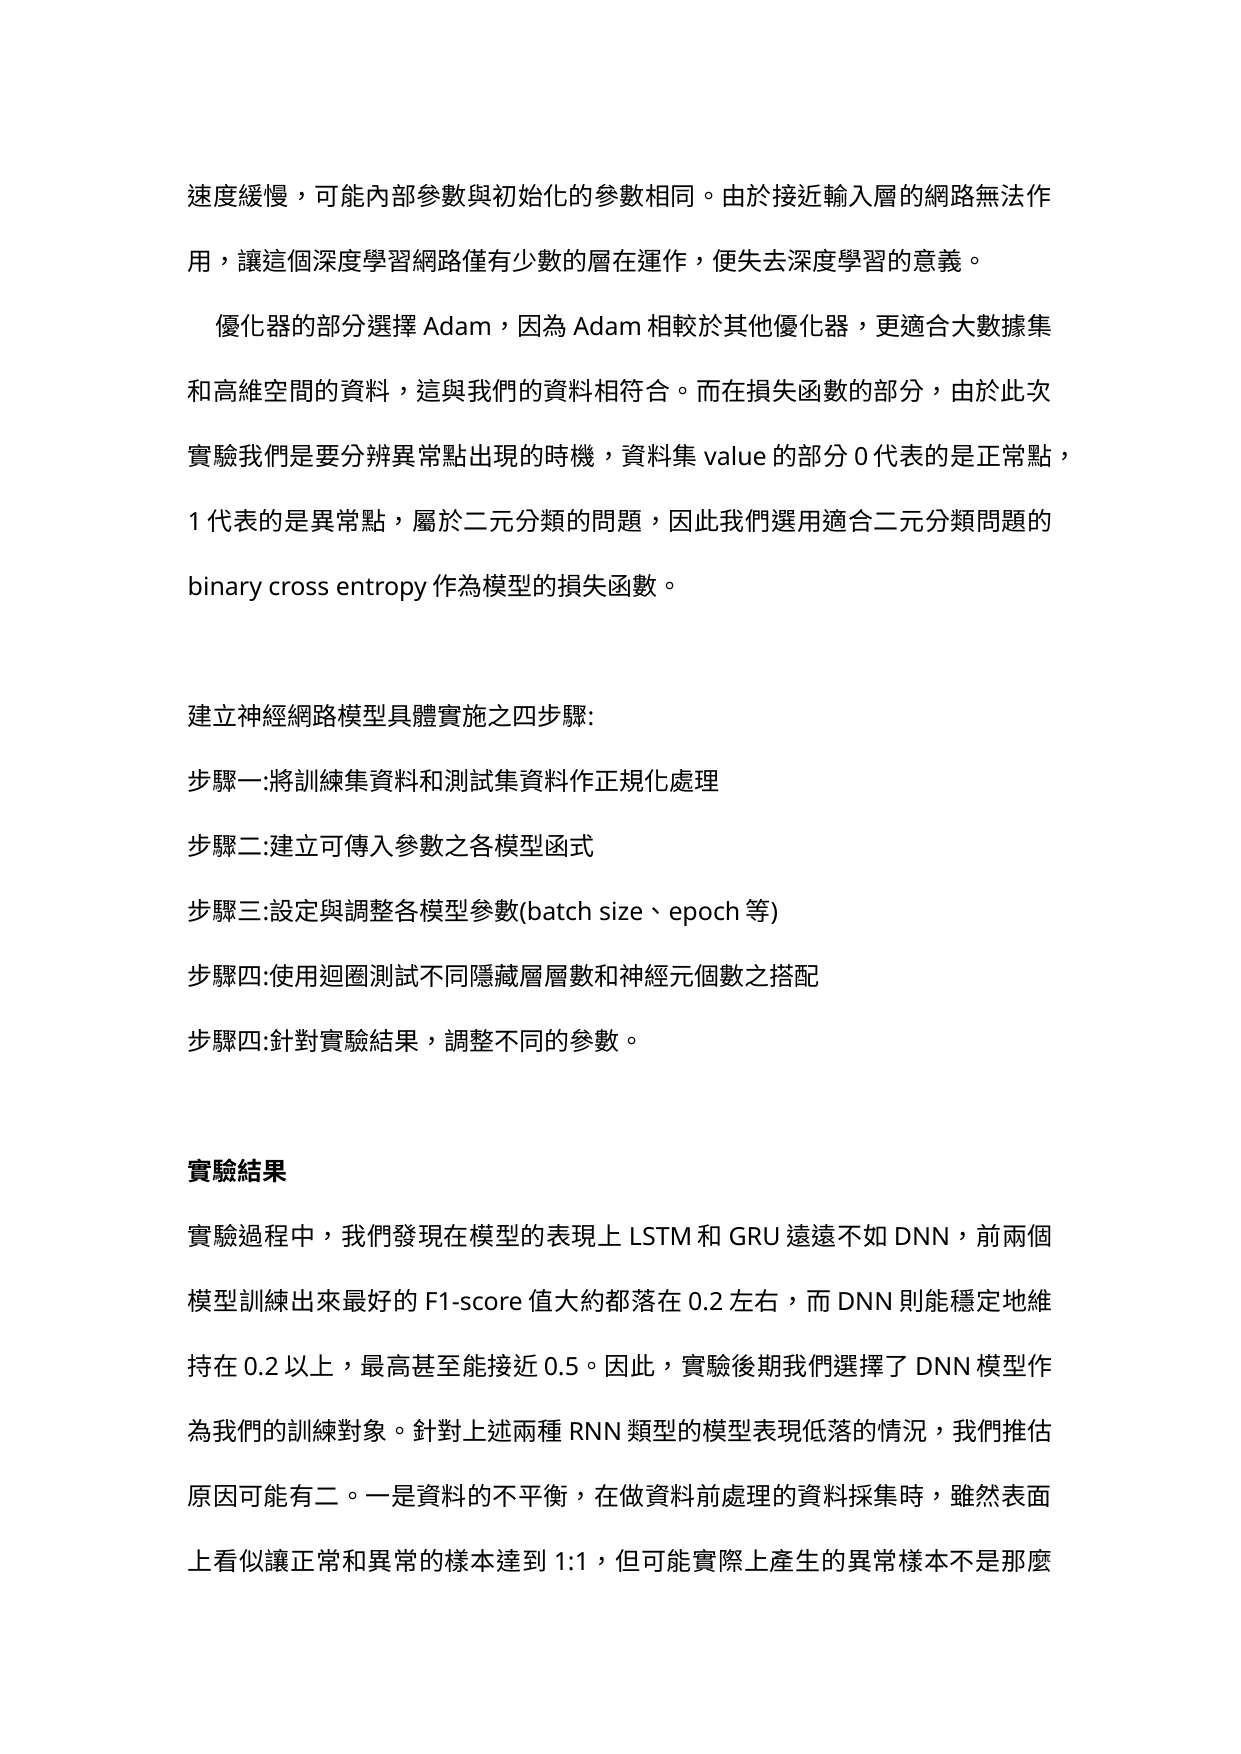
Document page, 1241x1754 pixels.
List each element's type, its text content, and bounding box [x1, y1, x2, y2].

text 步驟四:使用迴圈測試不同隱藏層層數和神經元個數之搭配 [187, 942, 1053, 1007]
text 優化器的部分選擇Adam，因為Adam相較於其他優化器，更適合大數據集和高維空間的資料，這與我們的資料相符合。而在損失函數的部分，由於此次實驗我們是要分辨異常點出現的時機，資料集value的部分0代表的是正常點，1代表的是異常點，屬於二元分類的問題，因此我們選用適合二元分類問題的binary cross entropy作為模型的損失函數。 [187, 292, 1053, 617]
text 建立神經網路模型具體實施之四步驟: [187, 682, 1053, 747]
text 步驟二:建立可傳入參數之各模型函式 [187, 812, 1053, 877]
text 步驟一:將訓練集資料和測試集資料作正規化處理 [187, 747, 1053, 812]
text 實驗結果 [187, 1137, 1053, 1202]
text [187, 162, 1053, 292]
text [187, 1202, 1053, 1592]
text 步驟四:針對實驗結果，調整不同的參數。 [187, 1007, 1053, 1072]
text 步驟三:設定與調整各模型參數(batch size、epoch等) [187, 877, 1053, 942]
